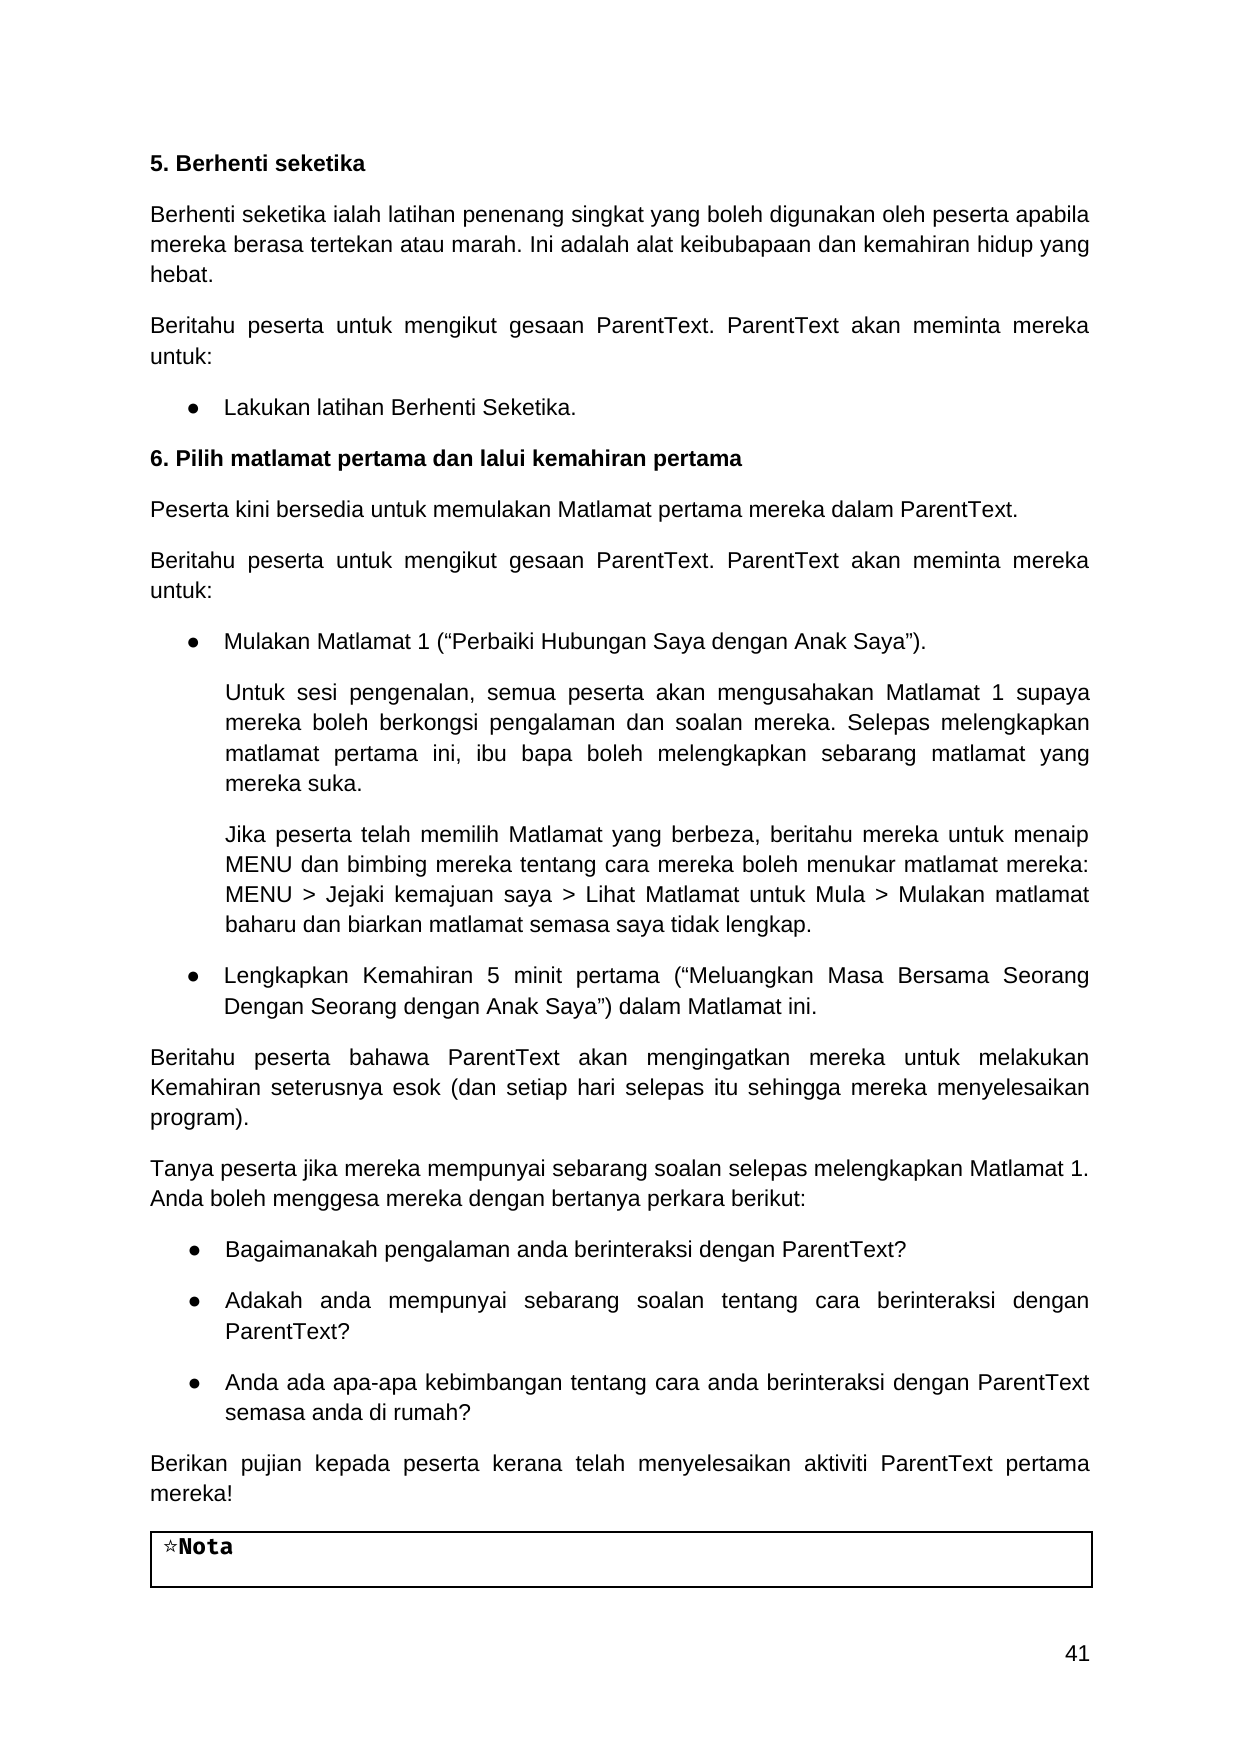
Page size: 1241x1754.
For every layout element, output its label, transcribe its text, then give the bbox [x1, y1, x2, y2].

text Berikan pujian kepada peserta kerana telah menyelesaikan aktiviti ParentText pertama mereka! [150, 1450, 1090, 1507]
text Beritahu peserta untuk mengikut gesaan ParentText. ParentText akan meminta mereka untuk: [150, 547, 1090, 603]
text 5. Berhenti seketika [150, 150, 1090, 176]
list Mulakan Matlamat 1 (“Perbaiki Hubungan Saya dengan Anak Saya”). [186, 628, 1090, 654]
text Tanya peserta jika mereka mempunyai sebarang soalan selepas melengkapkan Matlamat 1. Anda boleh menggesa mereka dengan bertanya perkara berikut: [150, 1155, 1090, 1212]
text Beritahu peserta bahawa ParentText akan mengingatkan mereka untuk melakukan Kemahiran seterusnya esok (dan setiap hari selepas itu sehingga mereka menyelesaikan program). [150, 1044, 1090, 1131]
text Peserta kini bersedia untuk memulakan Matlamat pertama mereka dalam ParentText. [150, 496, 1090, 522]
text Beritahu peserta untuk mengikut gesaan ParentText. ParentText akan meminta mereka untuk: [150, 312, 1090, 369]
list Lakukan latihan Berhenti Seketika. [186, 394, 1090, 420]
list Anda ada apa-apa kebimbangan tentang cara anda berinteraksi dengan ParentText semasa anda di rumah? [187, 1369, 1090, 1425]
text Berhenti seketika ialah latihan penenang singkat yang boleh digunakan oleh peserta apabila mereka berasa tertekan atau marah. Ini adalah alat keibubapaan dan kemahiran hidup yang hebat. [150, 201, 1090, 288]
text Jika peserta telah memilih Matlamat yang berbeza, beritahu mereka untuk menaip MENU dan bimbing mereka tentang cara mereka boleh menukar matlamat mereka: MENU > Jejaki kemajuan saya > Lihat Matlamat untuk Mula > Mulakan matlamat baharu dan biarkan matlamat semasa saya tidak lengkap. [225, 821, 1090, 938]
text 6. Pilih matlamat pertama dan lalui kemahiran pertama [150, 445, 1090, 471]
list Lengkapkan Kemahiran 5 minit pertama (“Meluangkan Masa Bersama Seorang Dengan Seorang dengan Anak Saya”) dalam Matlamat ini. [186, 962, 1090, 1019]
text Untuk sesi pengenalan, semua peserta akan mengusahakan Matlamat 1 supaya mereka boleh berkongsi pengalaman dan soalan mereka. Selepas melengkapkan matlamat pertama ini, ibu bapa boleh melengkapkan sebarang matlamat yang mereka suka. [225, 679, 1090, 796]
list Adakah anda mempunyai sebarang soalan tentang cara berinteraksi dengan ParentText? [187, 1287, 1090, 1344]
list Bagaimanakah pengalaman anda berinteraksi dengan ParentText? [187, 1236, 1090, 1263]
